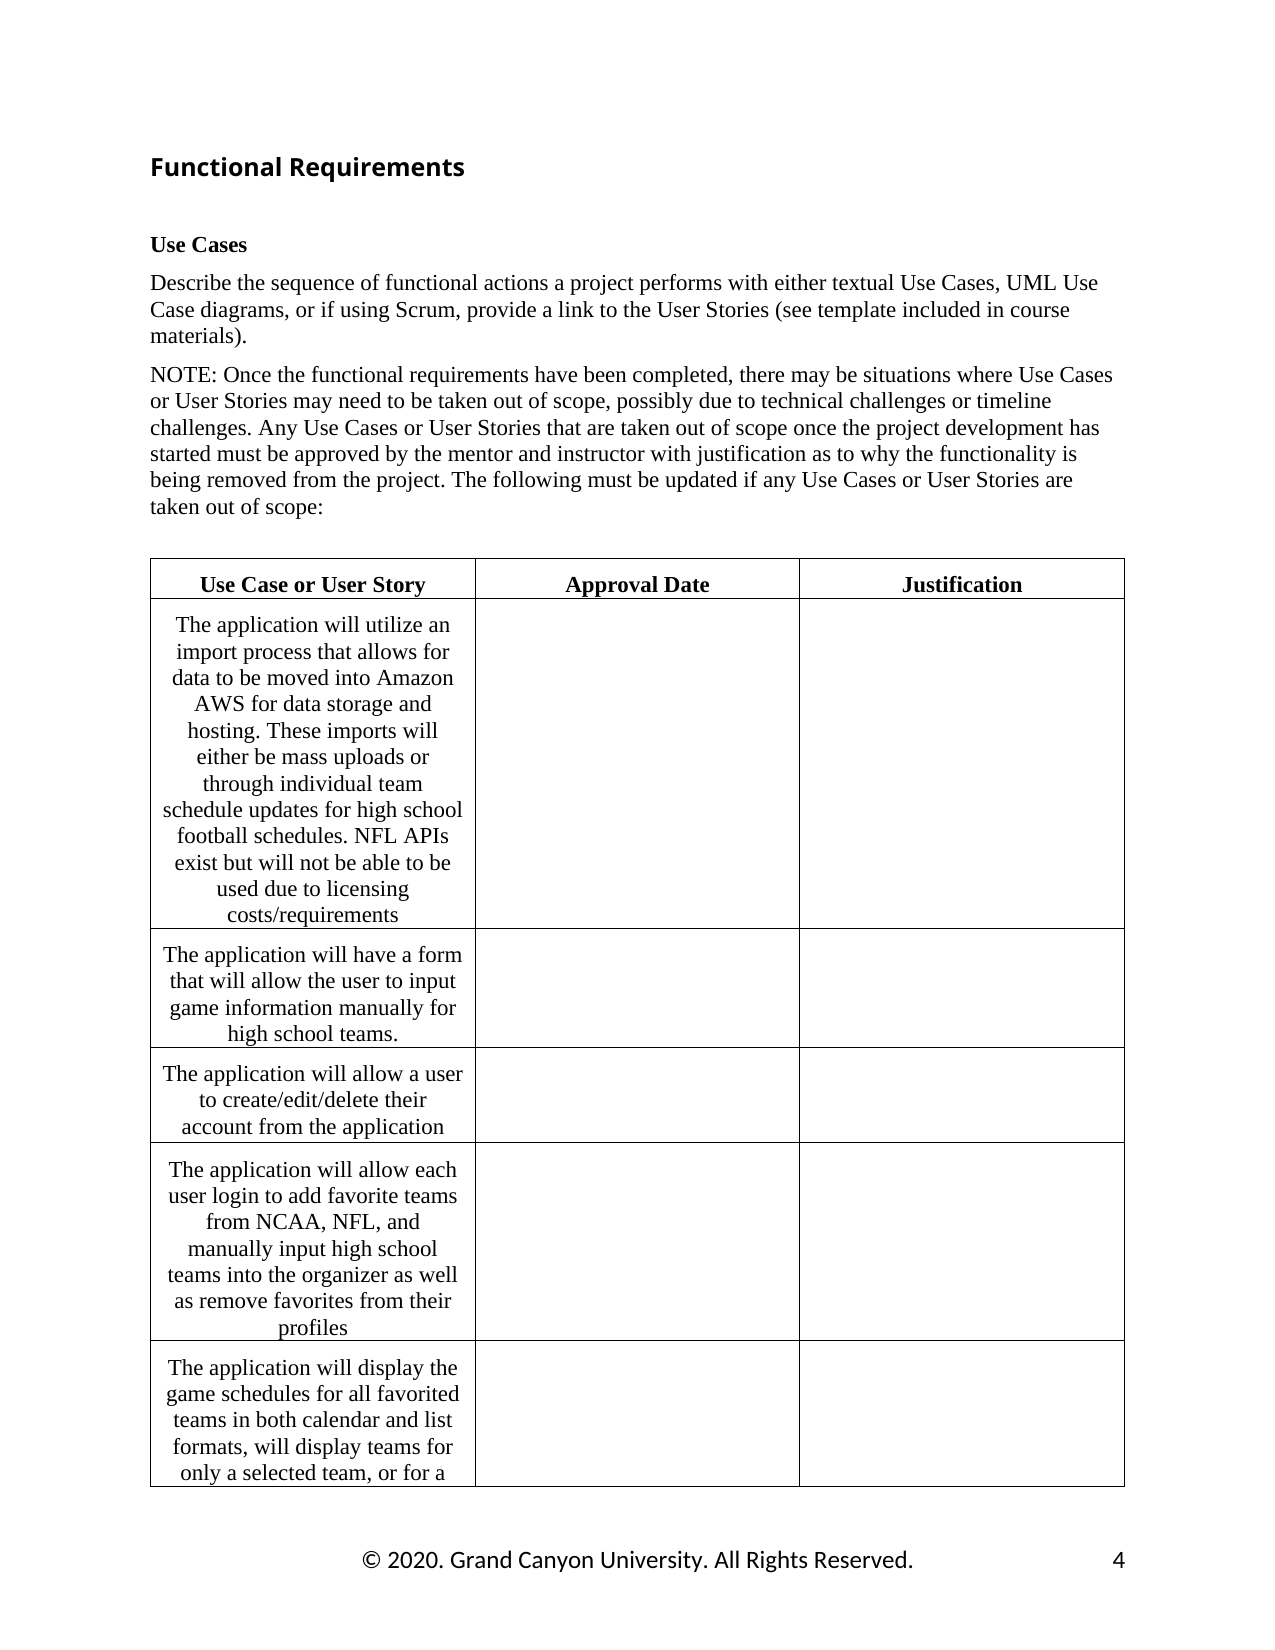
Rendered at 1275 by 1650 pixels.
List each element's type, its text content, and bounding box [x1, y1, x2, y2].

table_cell [476, 1143, 799, 1340]
table_cell [800, 1143, 1124, 1340]
table_header Approval Date [476, 559, 799, 598]
table_cell [476, 929, 799, 1047]
table_cell [800, 1341, 1124, 1486]
title Functional Requirements [150, 150, 1125, 184]
table_cell [800, 1048, 1124, 1142]
table_header Use Case or User Story [151, 559, 475, 598]
table_cell The application will utilize an import process that allows for data to be moved into Amazon AWS for data storage and hosting. These imports will either be mass uploads or through individual team schedule updates for high school football schedules. NFL APIs exist but will not be able to be used due to licensing costs/requirements [151, 599, 475, 928]
table_cell [476, 599, 799, 928]
table_header Justification [800, 559, 1124, 598]
table_cell [476, 1048, 799, 1142]
text Use Cases [150, 231, 1125, 257]
table_cell [800, 929, 1124, 1047]
table_cell The application will allow each user login to add favorite teams from NCAA, NFL, and manually input high school teams into the organizer as well as remove favorites from their profiles [151, 1143, 475, 1340]
table_cell The application will allow a user to create/edit/delete their account from the application [151, 1048, 475, 1142]
text NOTE: Once the functional requirements have been completed, there may be situations where Use Cases or User Stories may need to be taken out of scope, possibly due to technical challenges or timeline challenges. Any Use Cases or User Stories that are taken out of scope once the project development has started must be approved by the mentor and instructor with justification as to why the functionality is being removed from the project. The following must be updated if any Use Cases or User Stories are taken out of scope: [150, 361, 1125, 519]
table_cell [476, 1341, 799, 1486]
text Describe the sequence of functional actions a project performs with either textual Use Cases, UML Use Case diagrams, or if using Scrum, provide a link to the User Stories (see template included in course materials). [150, 269, 1125, 348]
table_cell [800, 599, 1124, 928]
table_cell The application will have a form that will allow the user to input game information manually for high school teams. [151, 929, 475, 1047]
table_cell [151, 1341, 475, 1486]
